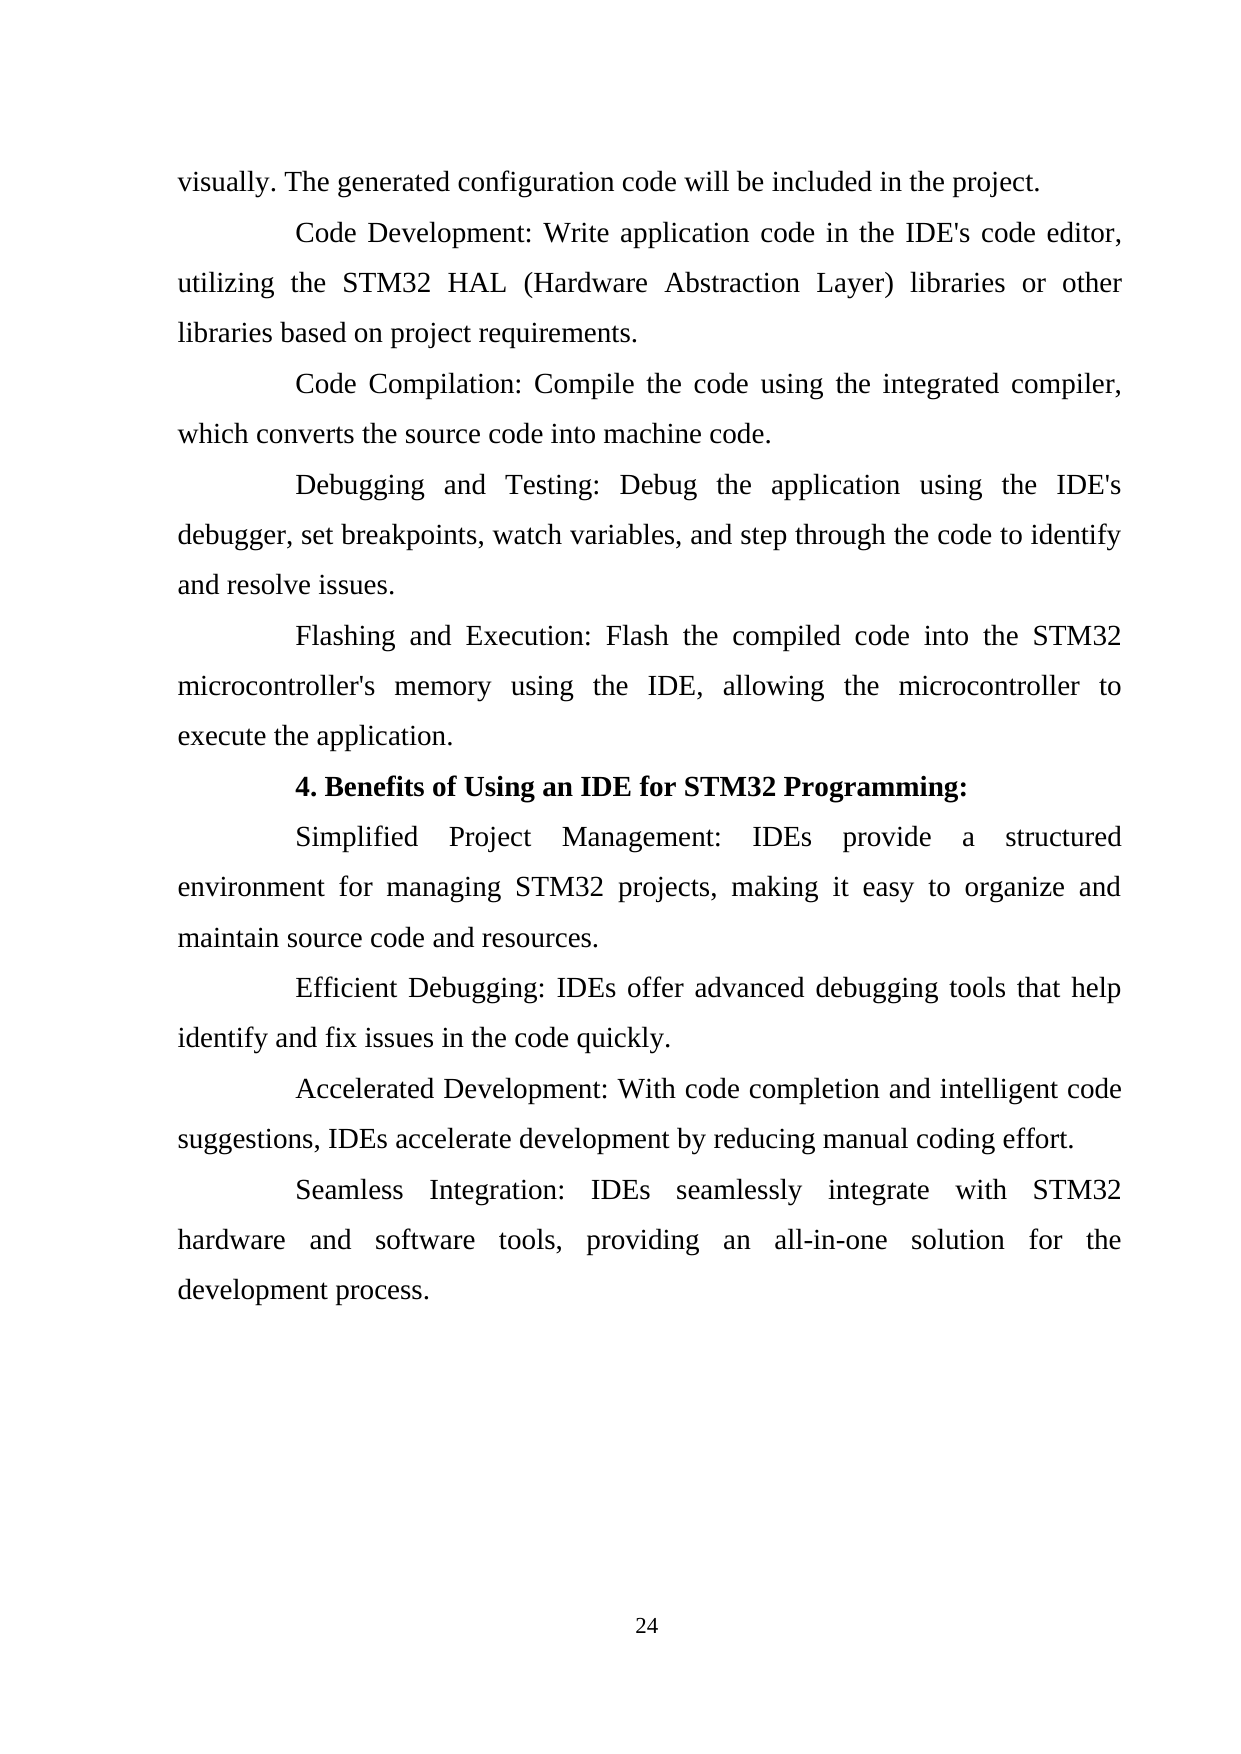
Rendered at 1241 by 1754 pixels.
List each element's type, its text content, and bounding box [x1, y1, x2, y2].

text Debugging and Testing: Debug the application using the IDE's debugger, set breakpoints, watch variables, and step through the code to identify and resolve issues. [177, 467, 1123, 601]
text Accelerated Development: With code completion and intelligent code suggestions, IDEs accelerate development by reducing manual coding effort. [177, 1071, 1123, 1155]
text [177, 164, 1123, 198]
text Code Development: Write application code in the IDE's code editor, utilizing the STM32 HAL (Hardware Abstraction Layer) libraries or other libraries based on project requirements. [177, 215, 1123, 349]
text Code Compilation: Compile the code using the integrated compiler, which converts the source code into machine code. [177, 366, 1123, 450]
text Seamless Integration: IDEs seamlessly integrate with STM32 hardware and software tools, providing an all-in-one solution for the development process. [177, 1172, 1123, 1306]
text Efficient Debugging: IDEs offer advanced debugging tools that help identify and fix issues in the code quickly. [177, 970, 1123, 1054]
text Flashing and Execution: Flash the compiled code into the STM32 microcontroller's memory using the IDE, allowing the microcontroller to execute the application. [177, 618, 1123, 752]
text Simplified Project Management: IDEs provide a structured environment for managing STM32 projects, making it easy to organize and maintain source code and resources. [177, 819, 1123, 953]
text 4. Benefits of Using an IDE for STM32 Programming: [177, 769, 1123, 802]
